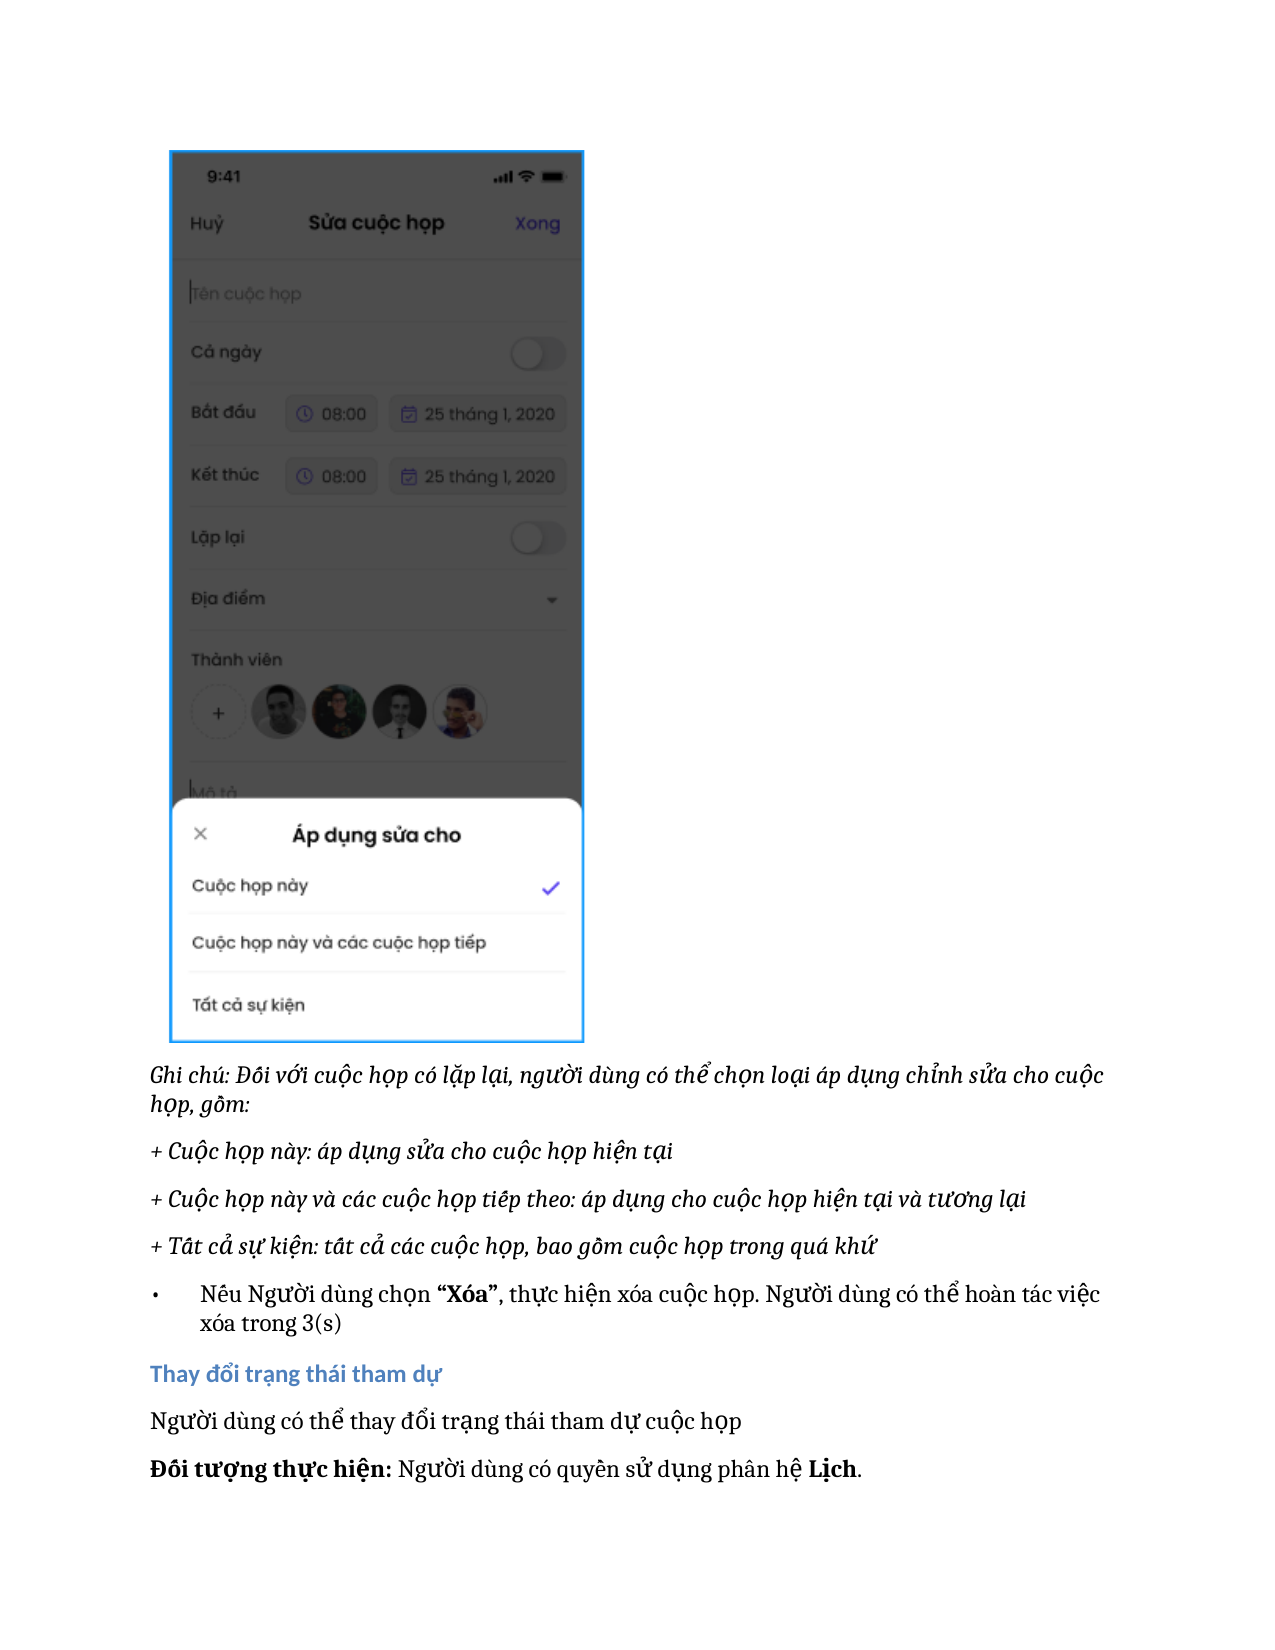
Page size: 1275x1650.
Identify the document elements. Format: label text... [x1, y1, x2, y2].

subtitle Thay đổi trạng thái tham dự [150, 1358, 1125, 1388]
text + Cuộc họp này: áp dụng sửa cho cuộc họp hiện tại [150, 1137, 1125, 1166]
text + Tất cả sự kiện: tất cả các cuộc họp, bao gồm cuộc họp trong quá khứ [150, 1232, 1125, 1261]
text Đối tượng thực hiện: Người dùng có quyền sử dụng phân hệ Lịch. [150, 1455, 1125, 1483]
text Ghi chú: Đối với cuộc họp có lặp lại, người dùng có thể chọn loại áp dụng chỉnh sửa cho cuộc họp, gồm: [150, 1061, 1125, 1118]
picture [168, 150, 585, 1043]
list Nếu Người dùng chọn “Xóa”, thực hiện xóa cuộc họp. Người dùng có thể hoàn tác việc xóa trong 3(s) [150, 1280, 1125, 1337]
text Người dùng có thể thay đổi trạng thái tham dự cuộc họp [150, 1407, 1125, 1436]
text + Cuộc họp này và các cuộc họp tiếp theo: áp dụng cho cuộc họp hiện tại và tương lại [150, 1185, 1125, 1213]
